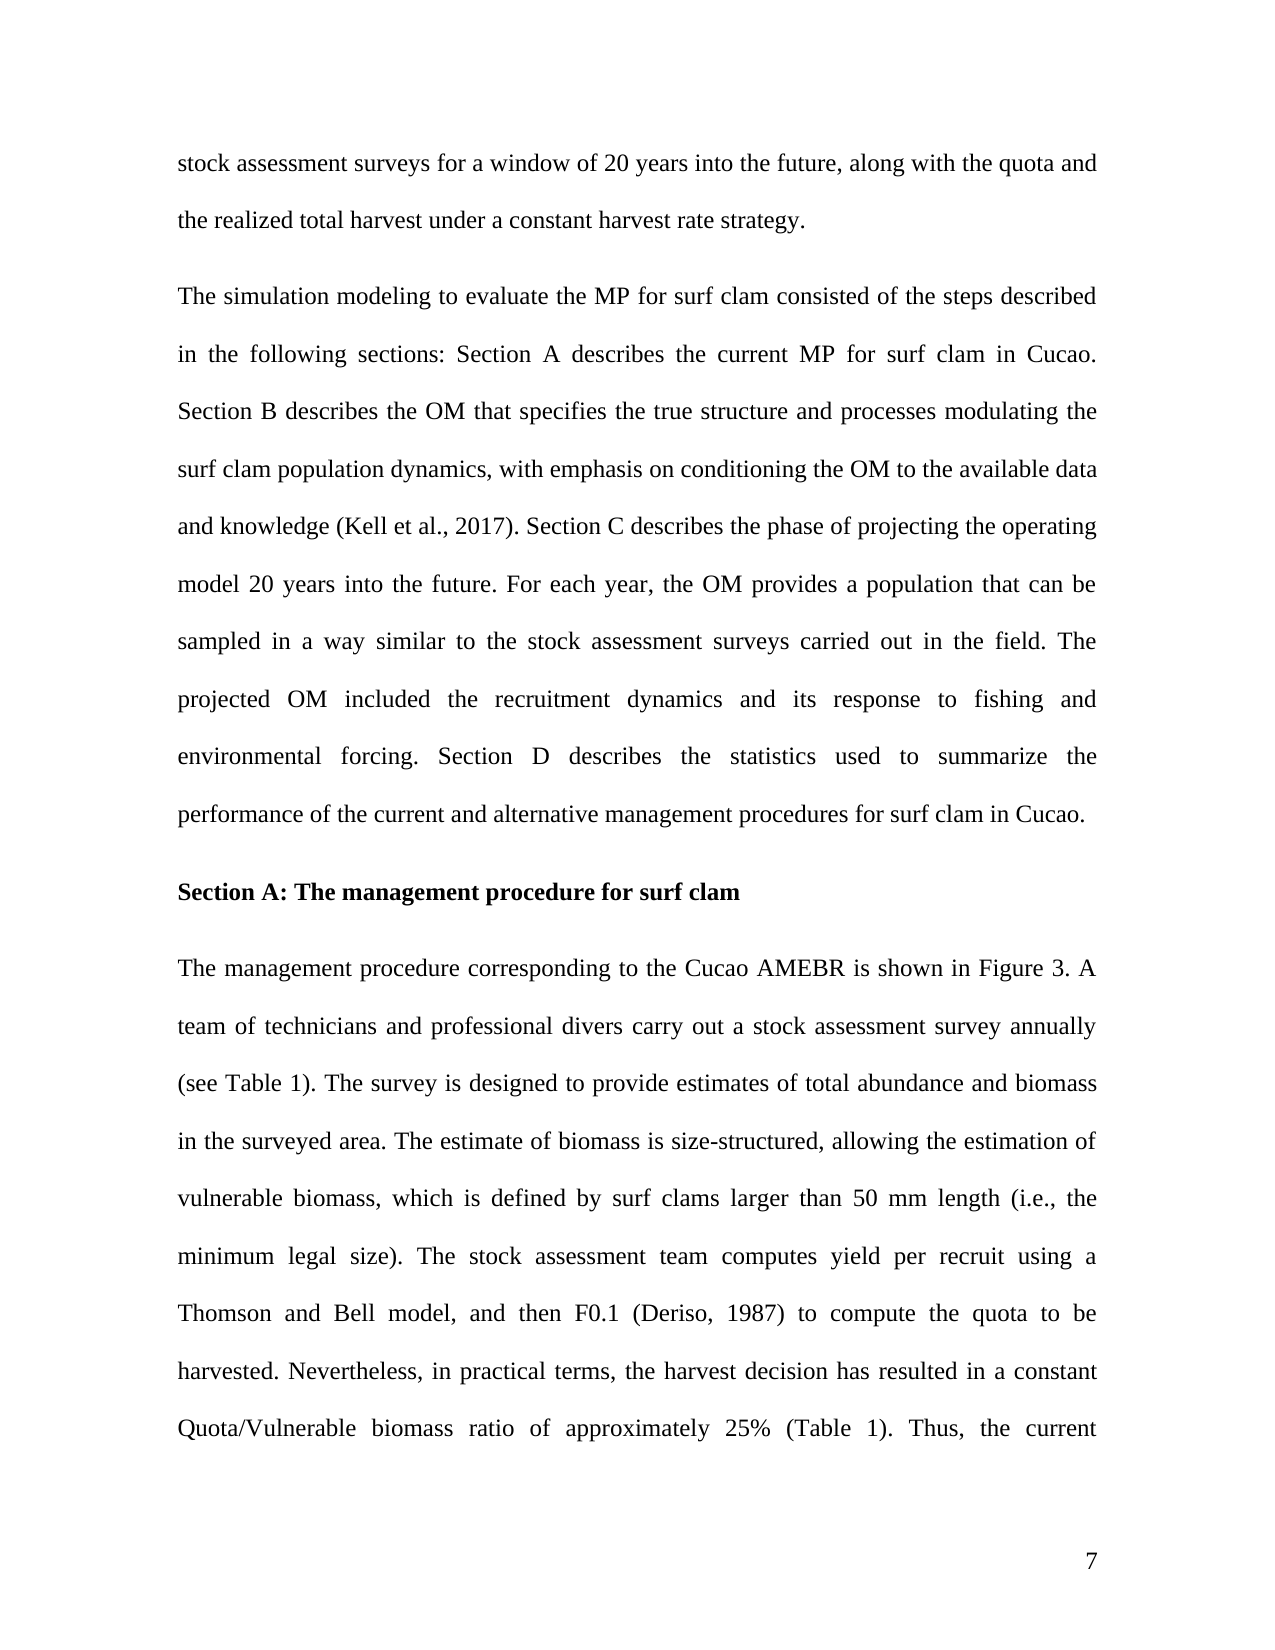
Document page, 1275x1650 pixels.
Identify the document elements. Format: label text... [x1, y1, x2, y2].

subtitle Section A: The management procedure for surf clam [177, 877, 1098, 906]
